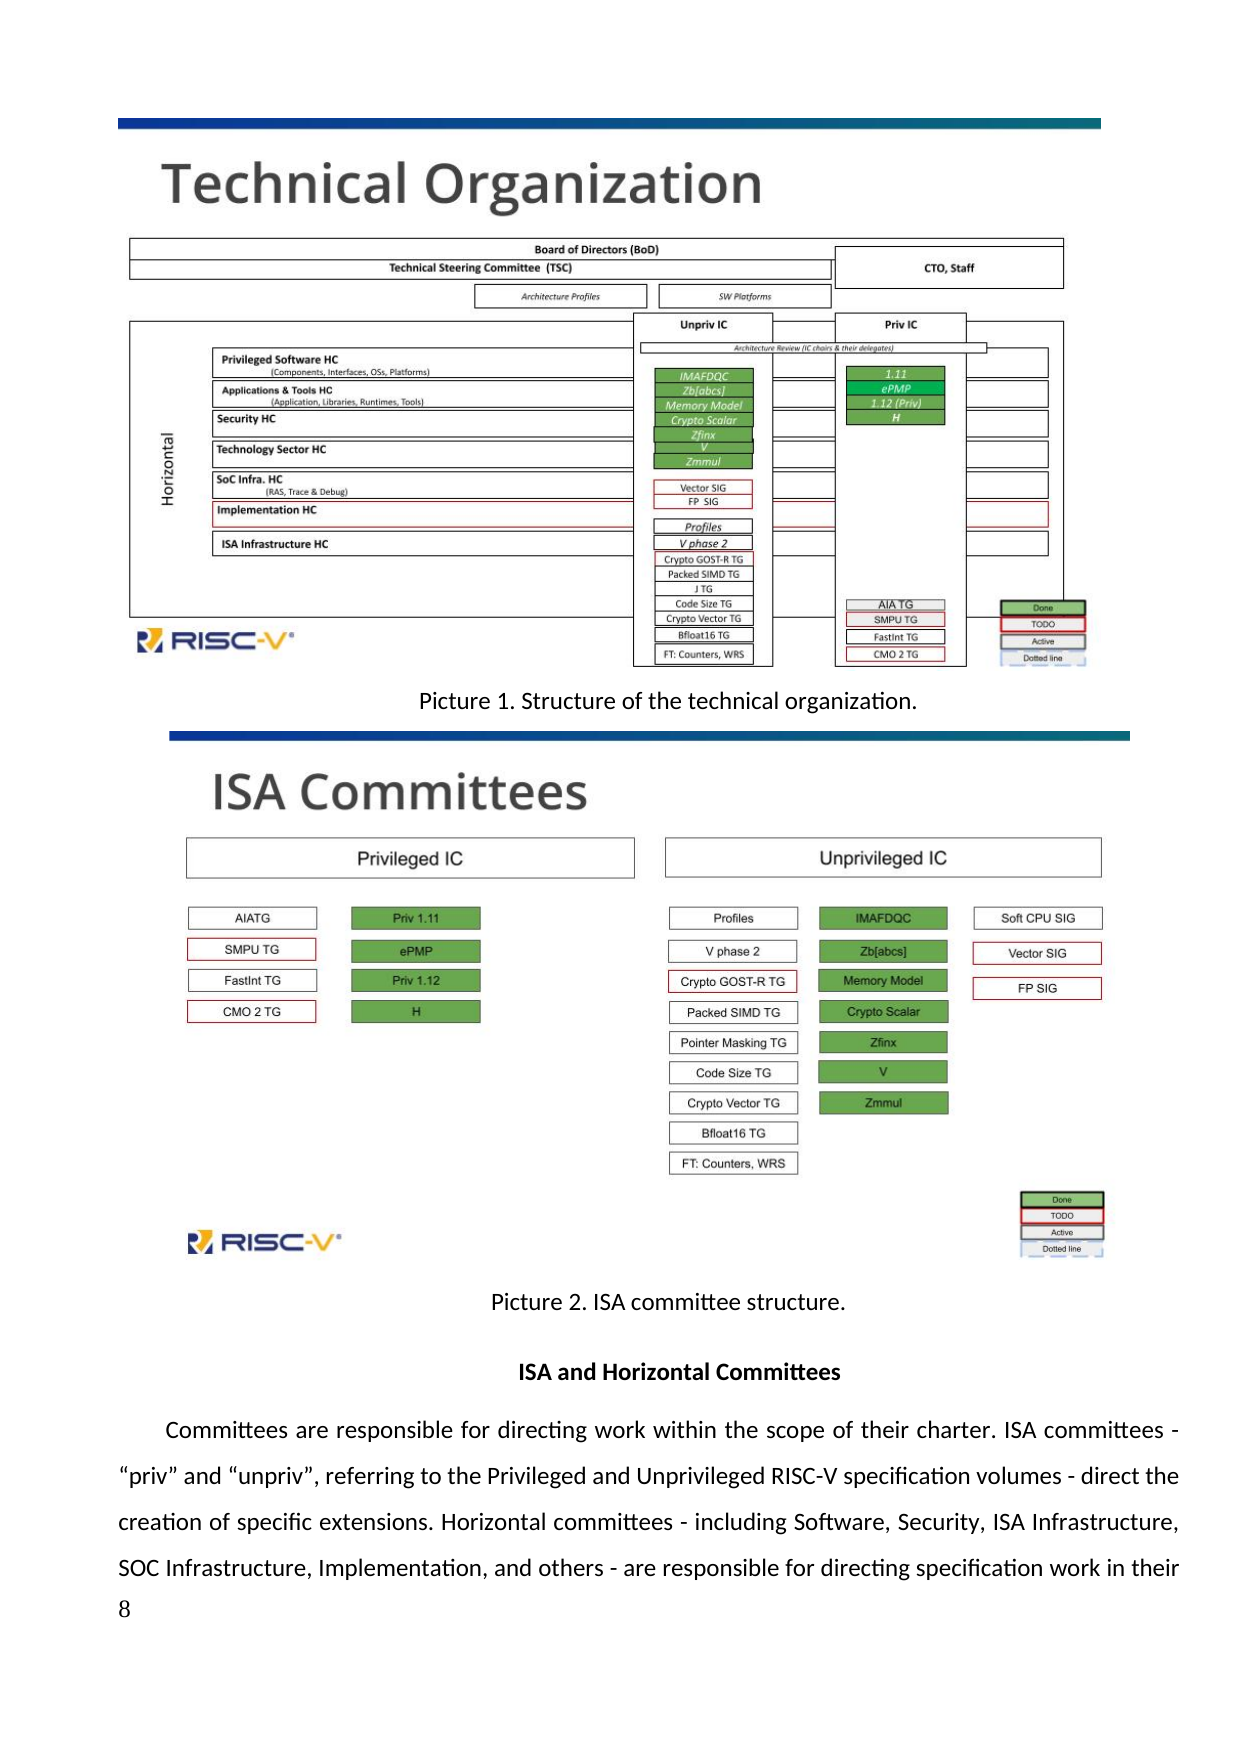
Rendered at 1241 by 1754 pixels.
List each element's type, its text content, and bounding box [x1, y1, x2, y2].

picture [118, 118, 1101, 671]
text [118, 1414, 1181, 1582]
picture [169, 731, 1130, 1272]
text Picture 1. Structure of the technical organization. [118, 685, 1181, 716]
subtitle ISA and Horizontal Committees [178, 1356, 1181, 1387]
text Picture 2. ISA committee structure. [118, 1286, 1181, 1316]
